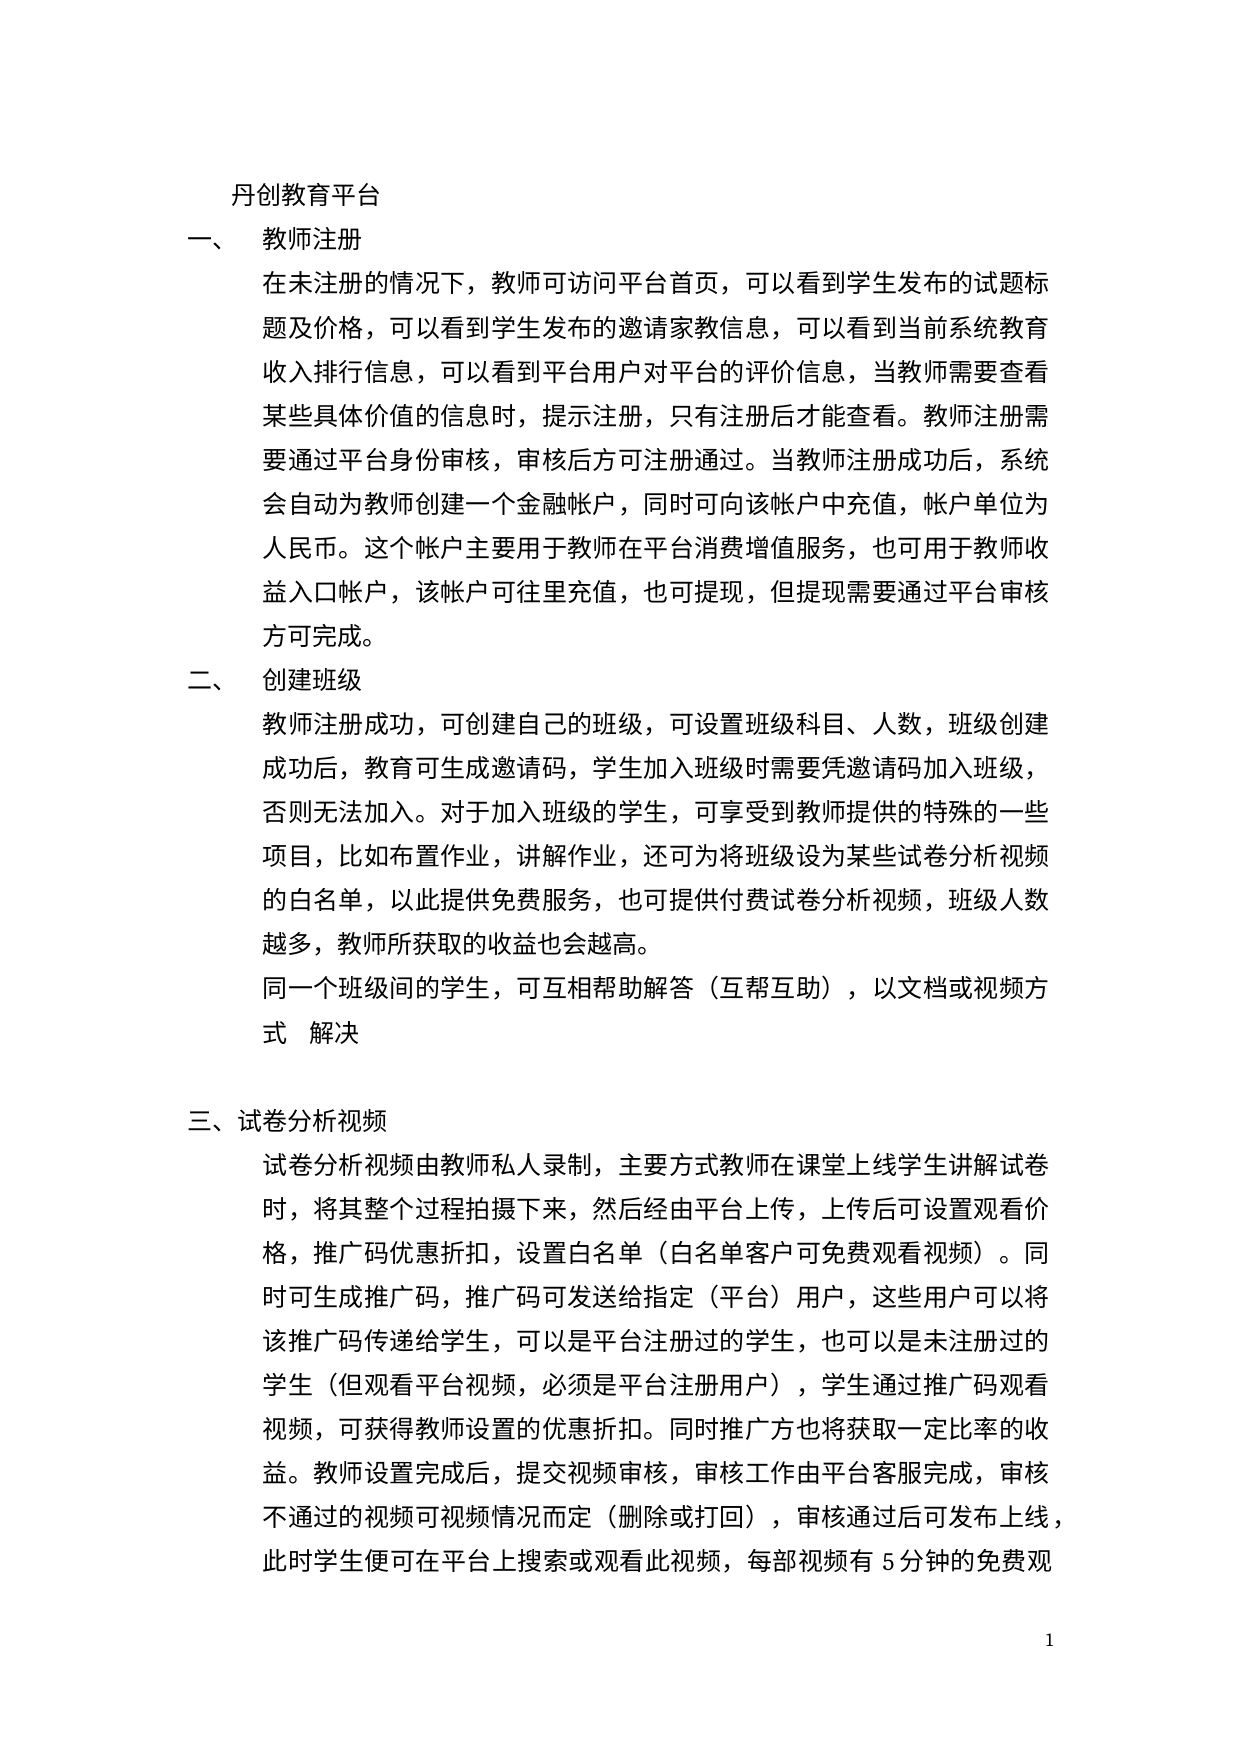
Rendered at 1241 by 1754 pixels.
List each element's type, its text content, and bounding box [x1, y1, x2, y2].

list 创建班级 [187, 657, 1053, 701]
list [262, 1141, 1053, 1582]
list 在未注册的情况下，教师可访问平台首页，可以看到学生发布的试题标题及价格，可以看到学生发布的邀请家教信息，可以看到当前系统教育收入排行信息，可以看到平台用户对平台的评价信息，当教师需要查看某些具体价值的信息时，提示注册，只有注册后才能查看。教师注册需要通过平台身份审核，审核后方可注册通过。当教师注册成功后，系统会自动为教师创建一个金融帐户，同时可向该帐户中充值，帐户单位为人民币。这个帐户主要用于教师在平台消费增值服务，也可用于教师收益入口帐户，该帐户可往里充值，也可提现，但提现需要通过平台审核方可完成。 [262, 260, 1053, 657]
list 教师注册 [187, 216, 1053, 260]
list 教师注册成功，可创建自己的班级，可设置班级科目、人数，班级创建成功后，教育可生成邀请码，学生加入班级时需要凭邀请码加入班级，否则无法加入。对于加入班级的学生，可享受到教师提供的特殊的一些项目，比如布置作业，讲解作业，还可为将班级设为某些试卷分析视频的白名单，以此提供免费服务，也可提供付费试卷分析视频，班级人数越多，教师所获取的收益也会越高。 [262, 701, 1053, 965]
text 丹创教育平台 [187, 172, 1053, 216]
list 同一个班级间的学生，可互相帮助解答（互帮互助），以文档或视频方式 解决 [262, 965, 1053, 1053]
text 三、试卷分析视频 [187, 1097, 1053, 1141]
